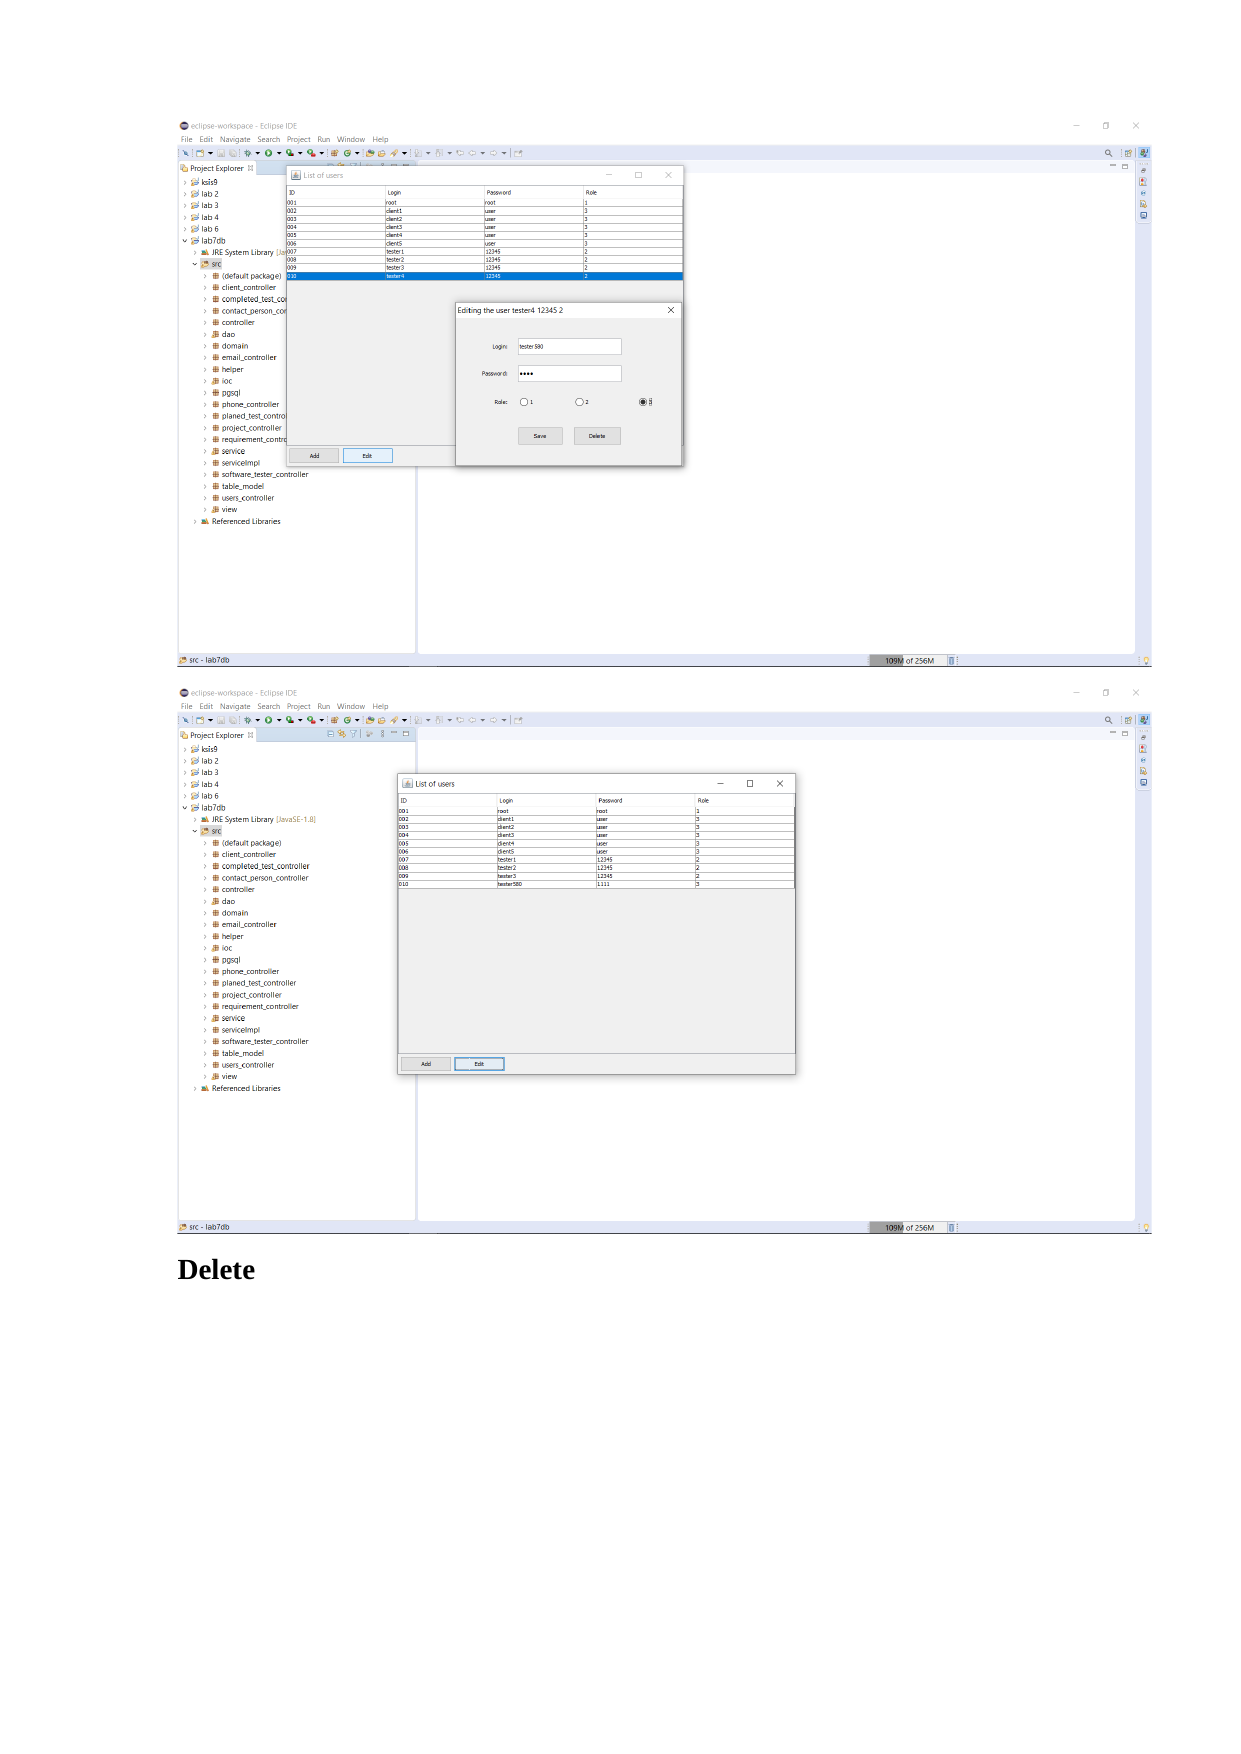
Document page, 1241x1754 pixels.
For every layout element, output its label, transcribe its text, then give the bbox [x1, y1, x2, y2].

picture [177, 118, 1152, 667]
text Delete [177, 1252, 1152, 1286]
picture [177, 685, 1152, 1234]
